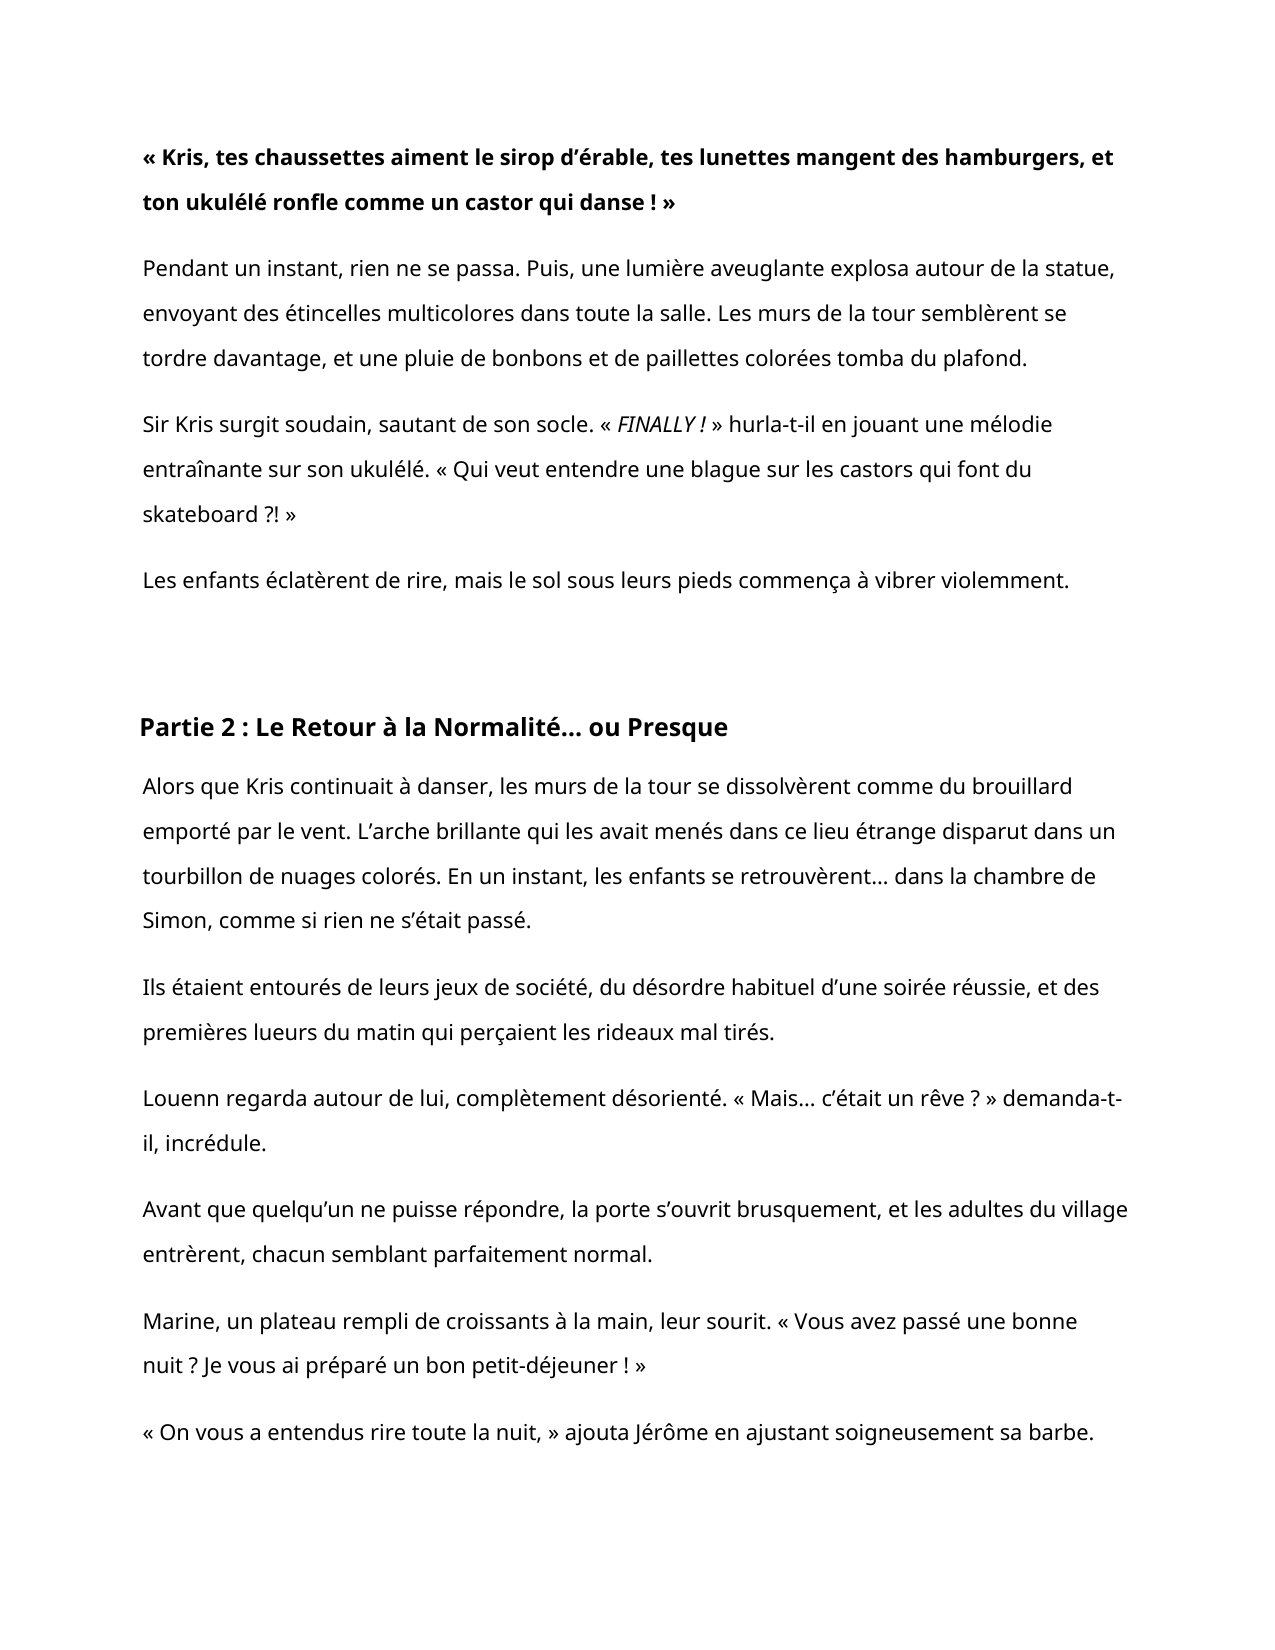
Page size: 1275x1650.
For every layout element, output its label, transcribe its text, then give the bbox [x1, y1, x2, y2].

text Sir Kris surgit soudain, sautant de son socle. « FINALLY ! » hurla-t-il en jouant une mélodie entraînante sur son ukulélé. « Qui veut entendre une blague sur les castors qui font du skateboard ?! » [142, 409, 1133, 528]
text « On vous a entendus rire toute la nuit, » ajouta Jérôme en ajustant soigneusement sa barbe. [142, 1417, 1133, 1447]
text Pendant un instant, rien ne se passa. Puis, une lumière aveuglante explosa autour de la statue, envoyant des étincelles multicolores dans toute la salle. Les murs de la tour semblèrent se tordre davantage, et une pluie de bonbons et de paillettes colorées tomba du plafond. [142, 253, 1133, 373]
text Marine, un plateau rempli de croissants à la main, leur sourit. « Vous avez passé une bonne nuit ? Je vous ai préparé un bon petit-déjeuner ! » [142, 1306, 1133, 1380]
text Alors que Kris continuait à danser, les murs de la tour se dissolvèrent comme du brouillard emporté par le vent. L’arche brillante qui les avait menés dans ce lieu étrange disparut dans un tourbillon de nuages colorés. En un instant, les enfants se retrouvèrent… dans la chambre de Simon, comme si rien ne s’était passé. [142, 771, 1133, 935]
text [142, 142, 1133, 217]
text Avant que quelqu’un ne puisse répondre, la porte s’ouvrit brusquement, et les adultes du village entrèrent, chacun semblant parfaitement normal. [142, 1194, 1133, 1269]
text Les enfants éclatèrent de rire, mais le sol sous leurs pieds commença à vibrer violemment. [142, 565, 1133, 595]
text Louenn regarda autour de lui, complètement désorienté. « Mais… c’était un rêve ? » demanda-t-il, incrédule. [142, 1083, 1133, 1158]
text Ils étaient entourés de leurs jeux de société, du désordre habituel d’une soirée réussie, et des premières lueurs du matin qui perçaient les rideaux mal tirés. [142, 972, 1133, 1046]
text Partie 2 : Le Retour à la Normalité… ou Presque [139, 709, 1133, 743]
